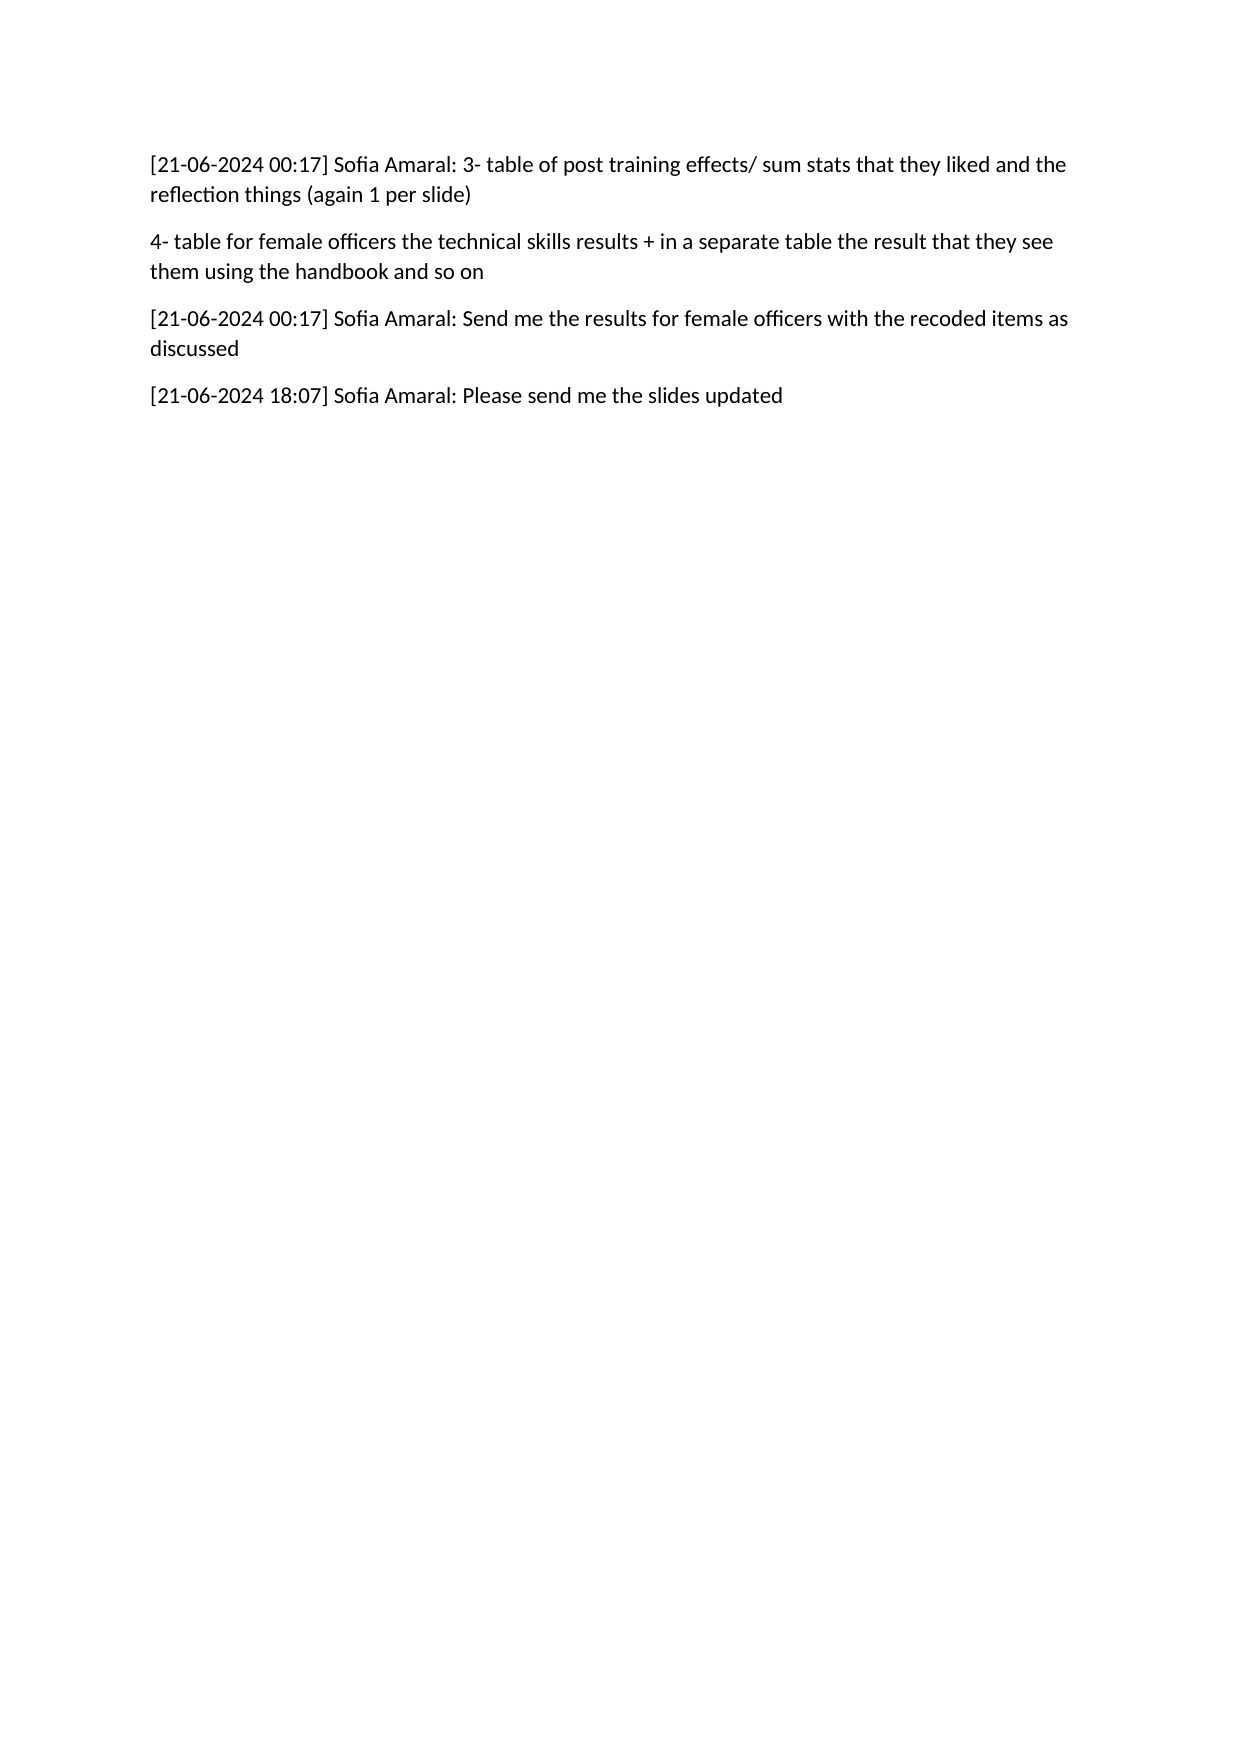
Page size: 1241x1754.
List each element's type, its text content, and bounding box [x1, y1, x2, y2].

text 4- table for female officers the technical skills results + in a separate table the result that they see them using the handbook and so on [150, 227, 1090, 285]
text [21-06-2024 00:17] Sofia Amaral: 3- table of post training effects/ sum stats that they liked and the reflection things (again 1 per slide) [150, 150, 1090, 208]
text [21-06-2024 18:07] Sofia Amaral: Please send me the slides updated [150, 381, 1090, 409]
text [21-06-2024 00:17] Sofia Amaral: Send me the results for female officers with the recoded items as discussed [150, 304, 1090, 362]
